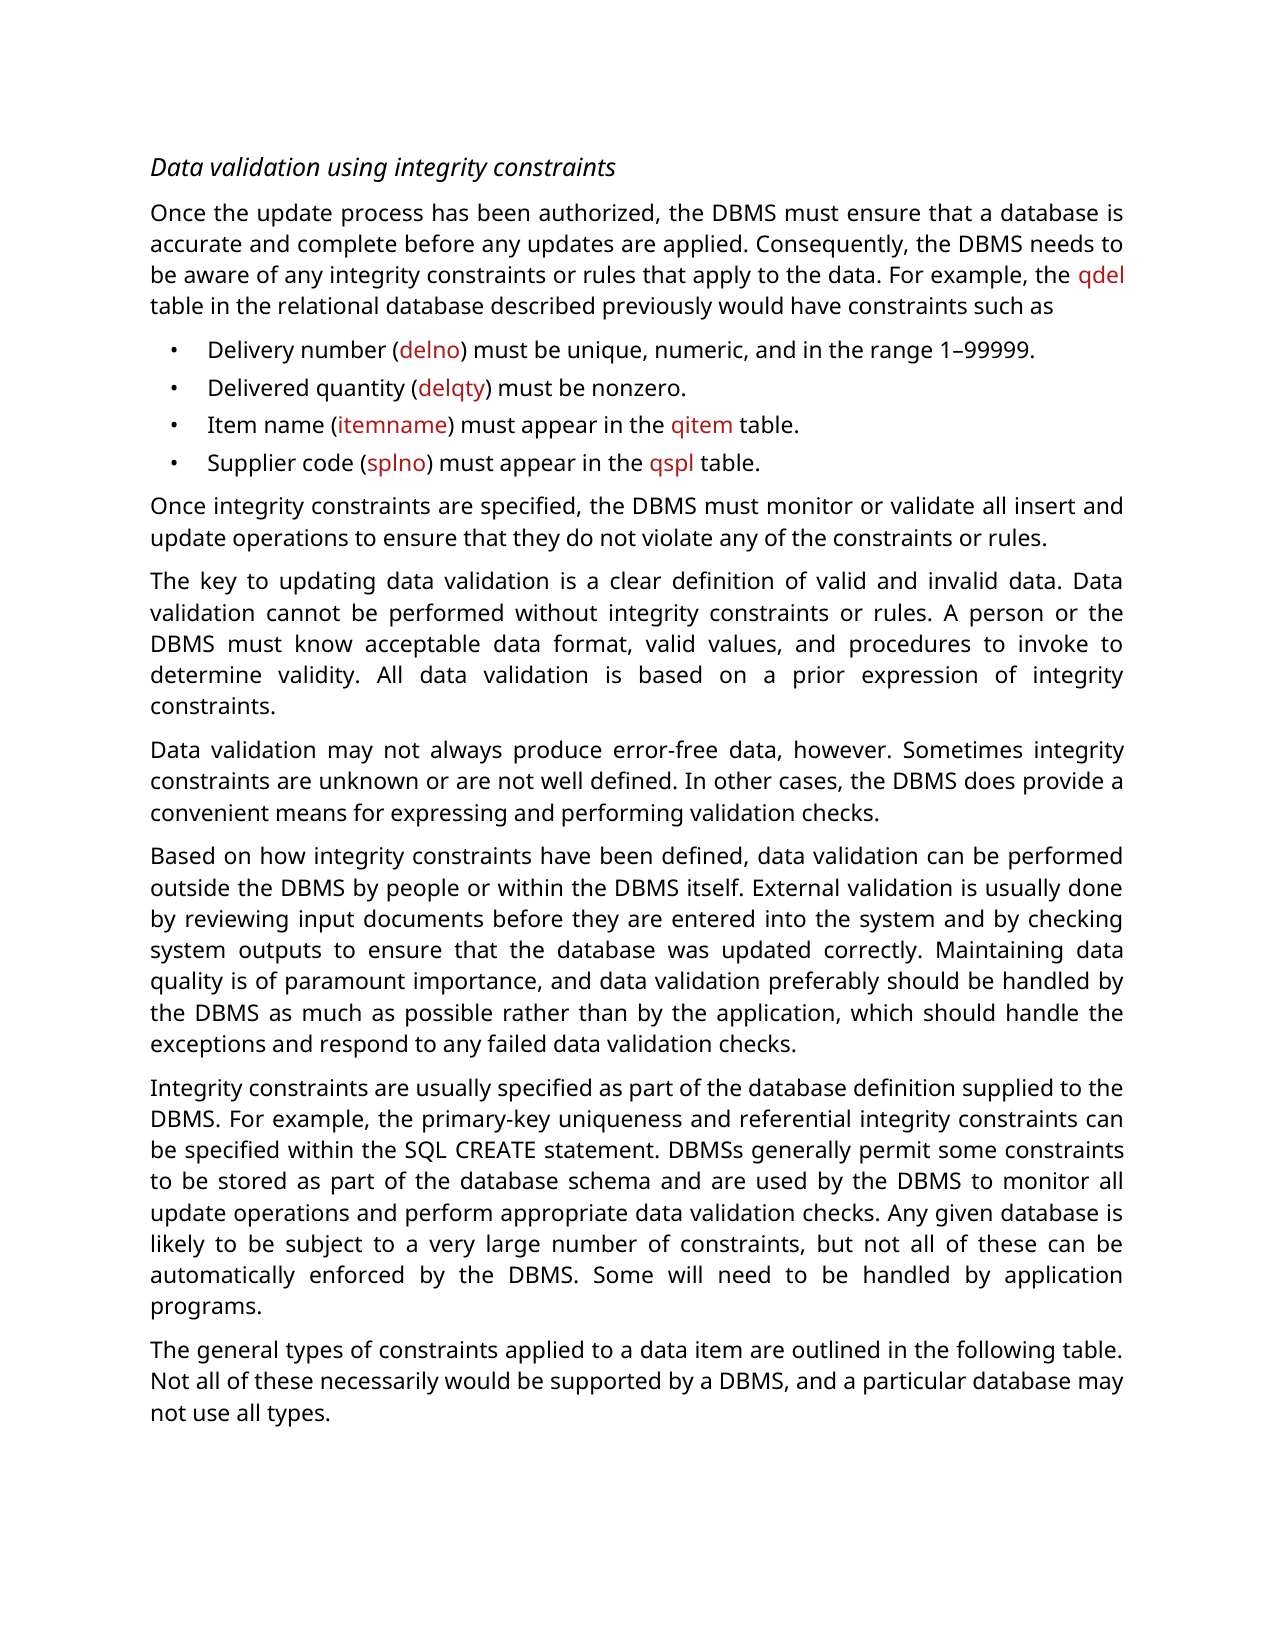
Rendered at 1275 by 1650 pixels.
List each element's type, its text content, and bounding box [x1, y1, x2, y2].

text Based on how integrity constraints have been defined, data validation can be performed outside the DBMS by people or within the DBMS itself. External validation is usually done by reviewing input documents before they are entered into the system and by checking system outputs to ensure that the database was updated correctly. Maintaining data quality is of paramount importance, and data validation preferably should be handled by the DBMS as much as possible rather than by the application, which should handle the exceptions and respond to any failed data validation checks. [150, 840, 1125, 1059]
text Once the update process has been authorized, the DBMS must ensure that a database is accurate and complete before any updates are applied. Consequently, the DBMS needs to be aware of any integrity constraints or rules that apply to the data. For example, the qdel table in the relational database described previously would have constraints such as [150, 197, 1125, 322]
list Delivery number (delno) must be unique, numeric, and in the range 1–99999. [169, 334, 1125, 365]
list Delivered quantity (delqty) must be nonzero. [169, 372, 1125, 403]
text Data validation may not always produce error-free data, however. Sometimes integrity constraints are unknown or are not well defined. In other cases, the DBMS does provide a convenient means for expressing and performing validation checks. [150, 734, 1125, 828]
list Supplier code (splno) must appear in the qspl table. [169, 447, 1125, 478]
text Once integrity constraints are specified, the DBMS must monitor or validate all insert and update operations to ensure that they do not violate any of the constraints or rules. [150, 490, 1125, 553]
text Integrity constraints are usually specified as part of the database definition supplied to the DBMS. For example, the primary-key uniqueness and referential integrity constraints can be specified within the SQL CREATE statement. DBMSs generally permit some constraints to be stored as part of the database schema and are used by the DBMS to monitor all update operations and perform appropriate data validation checks. Any given database is likely to be subject to a very large number of constraints, but not all of these can be automatically enforced by the DBMS. Some will need to be handled by application programs. [150, 1072, 1125, 1322]
text The key to updating data validation is a clear definition of valid and invalid data. Data validation cannot be performed without integrity constraints or rules. A person or the DBMS must know acceptable data format, valid values, and procedures to invoke to determine validity. All data validation is based on a prior expression of integrity constraints. [150, 565, 1125, 722]
list Item name (itemname) must appear in the qitem table. [169, 409, 1125, 440]
text The general types of constraints applied to a data item are outlined in the following table. Not all of these necessarily would be supported by a DBMS, and a particular database may not use all types. [150, 1334, 1125, 1428]
subtitle Data validation using integrity constraints [150, 150, 1125, 184]
